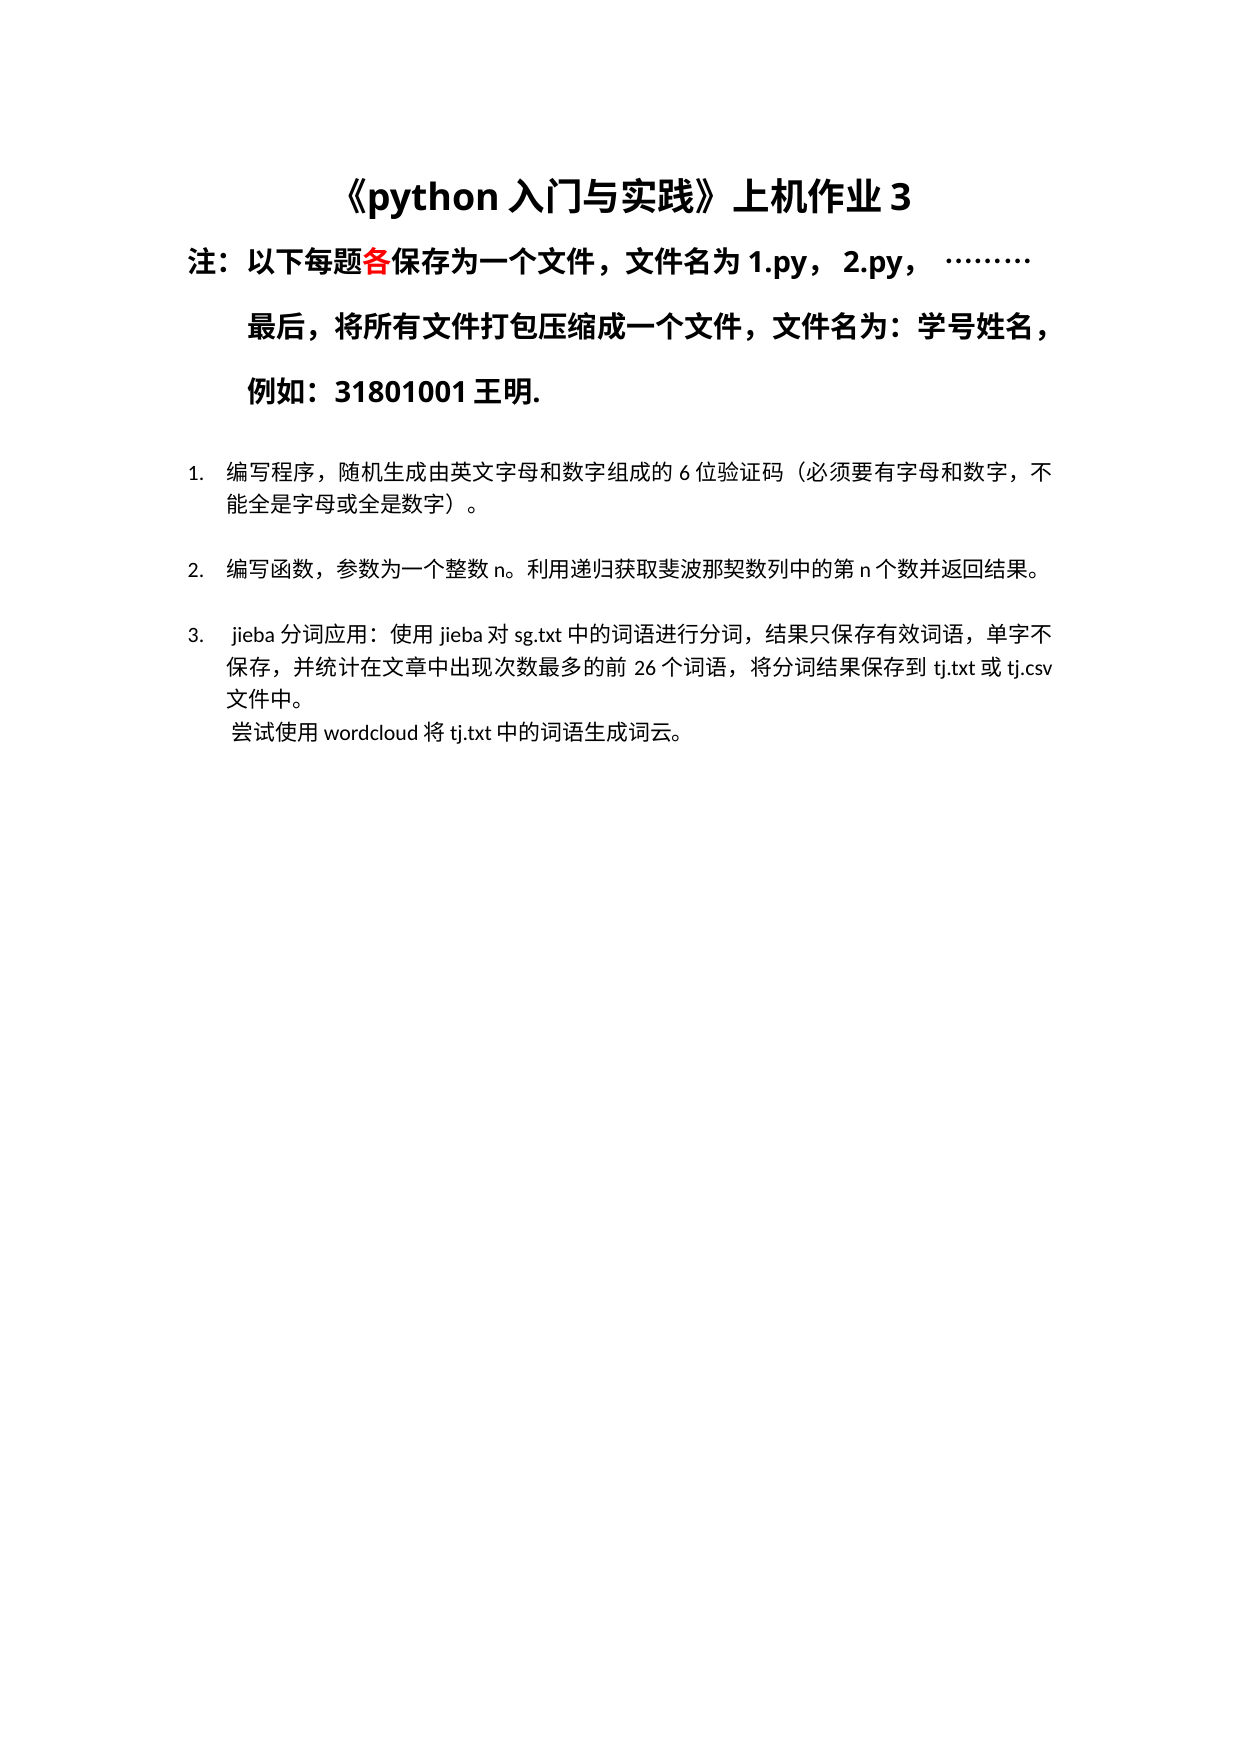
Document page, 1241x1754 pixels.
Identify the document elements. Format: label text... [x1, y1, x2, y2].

list jieba 分词应用：使用 jieba对sg.txt中的词语进行分词，结果只保存有效词语，单字不保存，并统计在文章中出现次数最多的前26个词语，将分词结果保存到tj.txt或tj.csv文件中。 [187, 617, 1053, 714]
list 编写函数，参数为一个整数n。利用递归获取斐波那契数列中的第n个数并返回结果。 [187, 552, 1053, 584]
text 注：以下每题各保存为一个文件，文件名为1.py， 2.py， ……… [187, 227, 1053, 292]
text 尝试使用 wordcloud 将 tj.txt 中的词语生成词云。 [187, 714, 1053, 747]
text 《python入门与实践》上机作业3 [187, 162, 1053, 227]
text 最后，将所有文件打包压缩成一个文件，文件名为：学号姓名， [187, 292, 1053, 357]
list 编写程序，随机生成由英文字母和数字组成的6位验证码（必须要有字母和数字，不能全是字母或全是数字）。 [187, 454, 1053, 519]
text 例如：31801001王明. [187, 357, 1053, 422]
